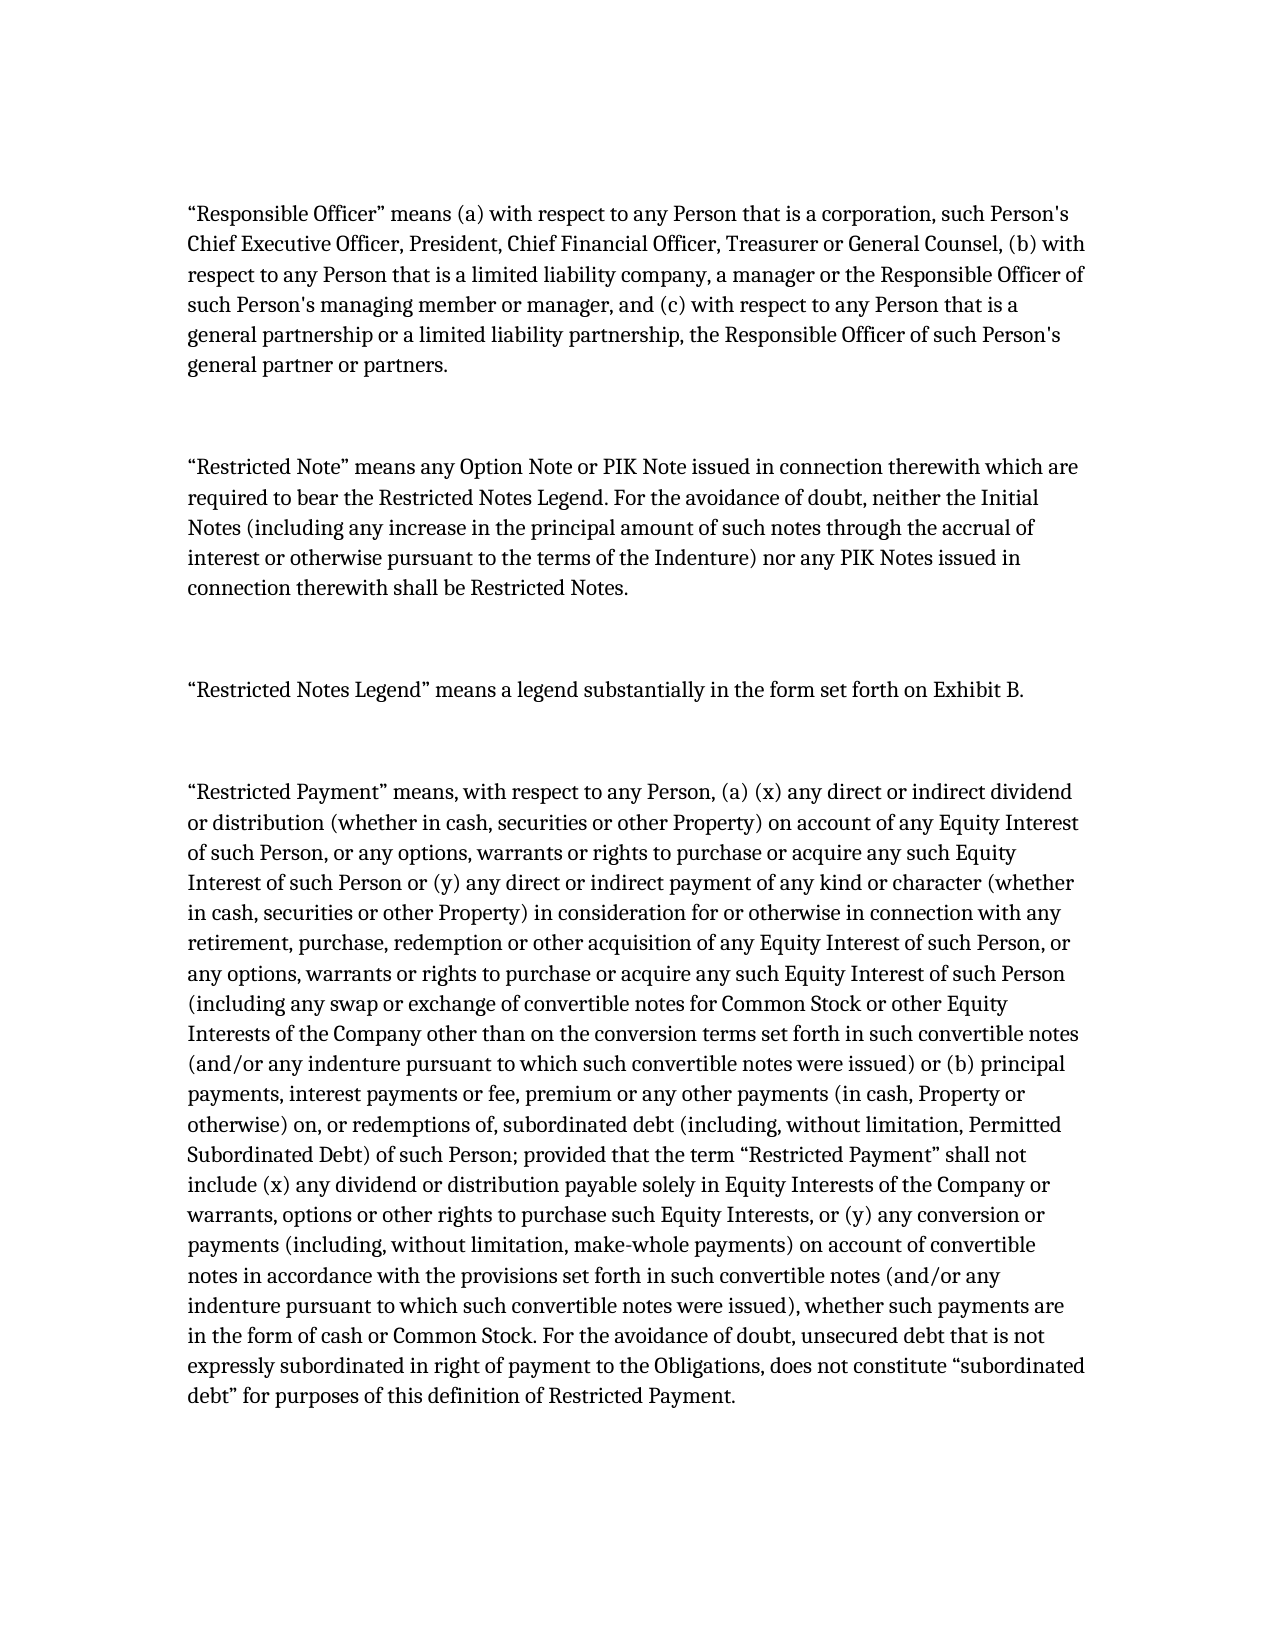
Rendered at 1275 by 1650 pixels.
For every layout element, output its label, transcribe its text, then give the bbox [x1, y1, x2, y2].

text “Restricted Notes Legend” means a legend substantially in the form set forth on Exhibit B. [187, 677, 1087, 703]
text “Restricted Payment” means, with respect to any Person, (a) (x) any direct or indirect dividend or distribution (whether in cash, securities or other Property) on account of any Equity Interest of such Person, or any options, warrants or rights to purchase or acquire any such Equity Interest of such Person or (y) any direct or indirect payment of any kind or character (whether in cash, securities or other Property) in consideration for or otherwise in connection with any retirement, purchase, redemption or other acquisition of any Equity Interest of such Person, or any options, warrants or rights to purchase or acquire any such Equity Interest of such Person (including any swap or exchange of convertible notes for Common Stock or other Equity Interests of the Company other than on the conversion terms set forth in such convertible notes (and/or any indenture pursuant to which such convertible notes were issued) or (b) principal payments, interest payments or fee, premium or any other payments (in cash, Property or otherwise) on, or redemptions of, subordinated debt (including, without limitation, Permitted Subordinated Debt) of such Person; provided that the term “Restricted Payment” shall not include (x) any dividend or distribution payable solely in Equity Interests of the Company or warrants, options or other rights to purchase such Equity Interests, or (y) any conversion or payments (including, without limitation, make-whole payments) on account of convertible notes in accordance with the provisions set forth in such convertible notes (and/or any indenture pursuant to which such convertible notes were issued), whether such payments are in the form of cash or Common Stock. For the avoidance of doubt, unsecured debt that is not expressly subordinated in right of payment to the Obligations, does not constitute “subordinated debt” for purposes of this definition of Restricted Payment. [187, 779, 1087, 1410]
text “Restricted Note” means any Option Note or PIK Note issued in connection therewith which are required to bear the Restricted Notes Legend. For the avoidance of doubt, neither the Initial Notes (including any increase in the principal amount of such notes through the accrual of interest or otherwise pursuant to the terms of the Indenture) nor any PIK Notes issued in connection therewith shall be Restricted Notes. [187, 454, 1087, 601]
text “Responsible Officer” means (a) with respect to any Person that is a corporation, such Person's Chief Executive Officer, President, Chief Financial Officer, Treasurer or General Counsel, (b) with respect to any Person that is a limited liability company, a manager or the Responsible Officer of such Person's managing member or manager, and (c) with respect to any Person that is a general partnership or a limited liability partnership, the Responsible Officer of such Person's general partner or partners. [187, 201, 1087, 378]
